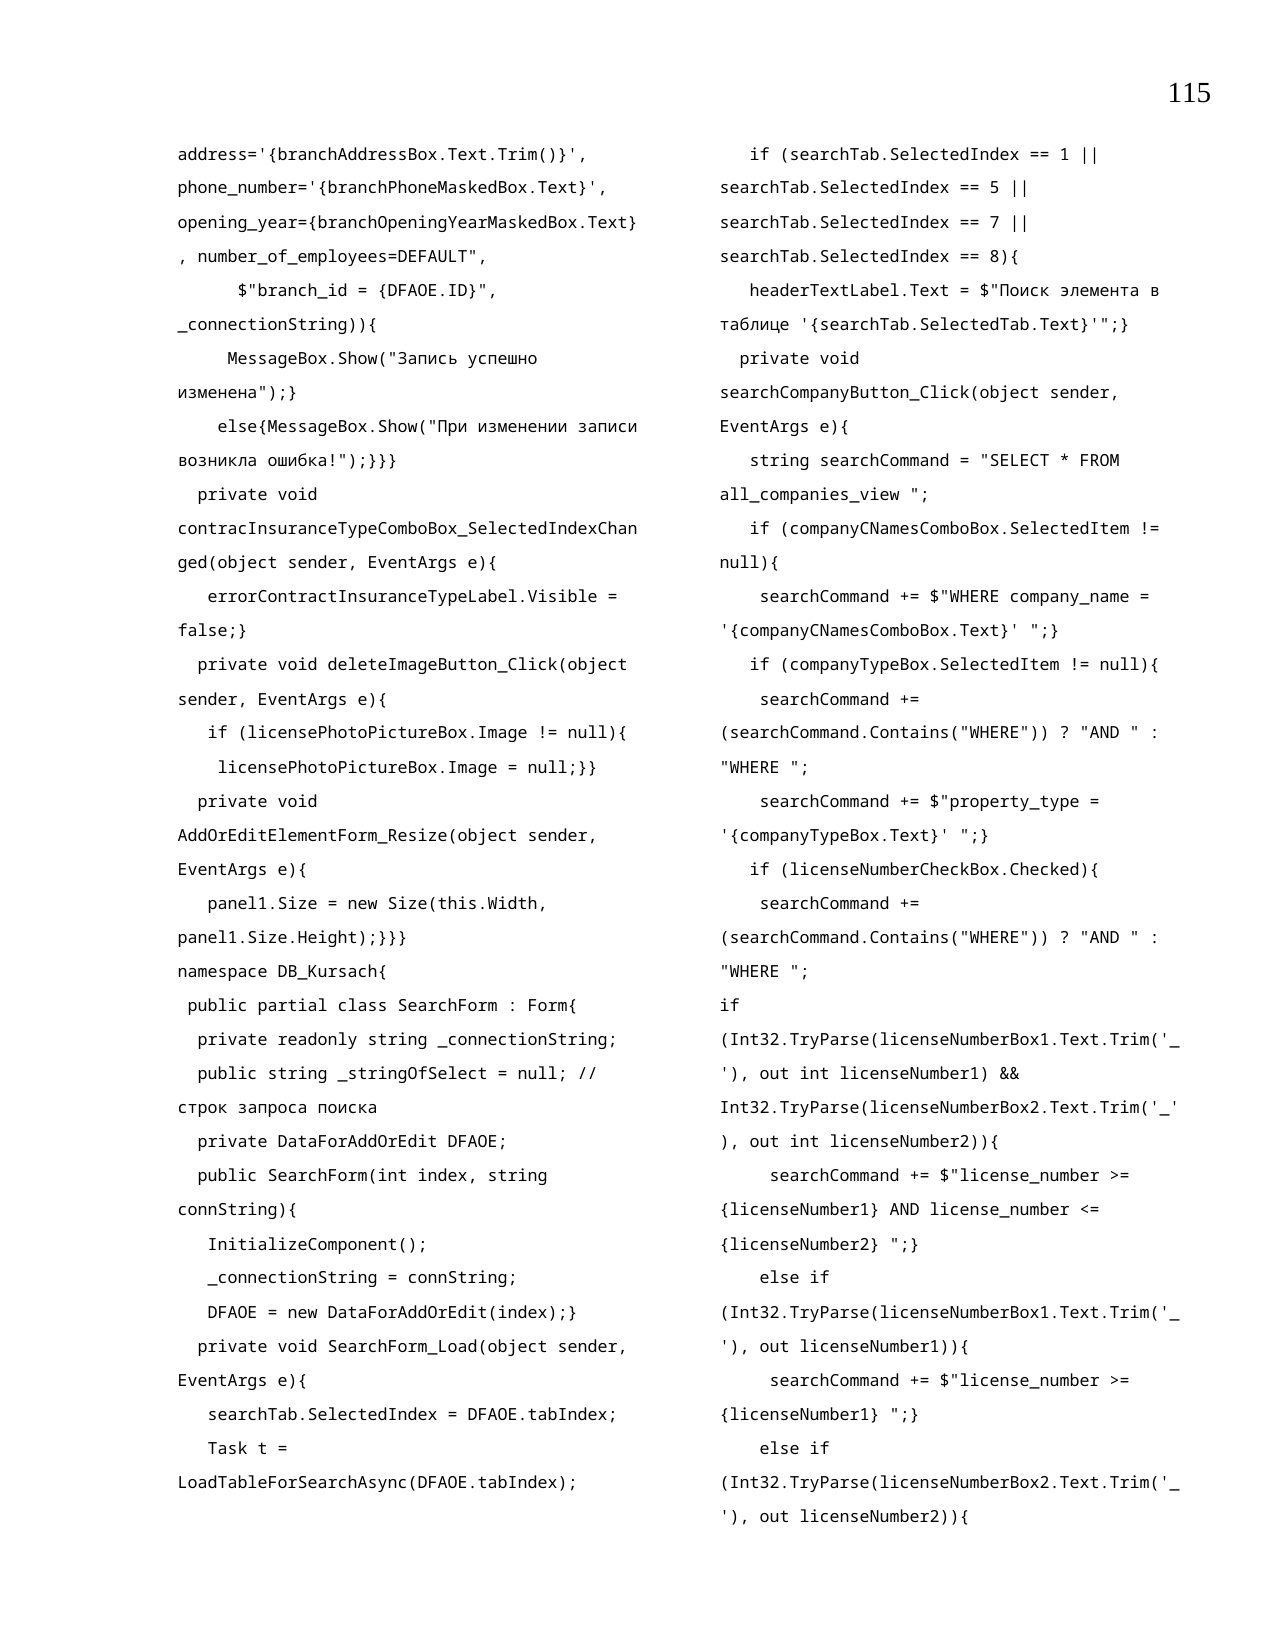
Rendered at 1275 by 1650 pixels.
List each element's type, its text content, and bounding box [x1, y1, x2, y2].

text else if (Int32.TryParse(licenseNumberBox1.Text.Trim('_'), out licenseNumber1)){ [719, 1266, 1186, 1357]
text private void SearchForm_Load(object sender, EventArgs e){ [177, 1334, 644, 1391]
text public string _stringOfSelect = null; // строк запроса поиска [177, 1062, 644, 1118]
text if (Int32.TryParse(licenseNumberBox1.Text.Trim('_'), out int licenseNumber1) && Int32.TryParse(licenseNumberBox2.Text.Trim('_'), out int licenseNumber2)){ [719, 994, 1186, 1153]
text string searchCommand = "SELECT * FROM all_companies_view "; [719, 449, 1186, 505]
text else if (Int32.TryParse(licenseNumberBox2.Text.Trim('_'), out licenseNumber2)){ [719, 1436, 1186, 1527]
text Task t = LoadTableForSearchAsync(DFAOE.tabIndex); [177, 1436, 644, 1493]
text private readonly string _connectionString; [177, 1028, 644, 1050]
text if (searchTab.SelectedIndex == 1 || searchTab.SelectedIndex == 5 || searchTab.SelectedIndex == 7 || searchTab.SelectedIndex == 8){ [719, 142, 1186, 267]
text if (companyTypeBox.SelectedItem != null){ [719, 653, 1186, 676]
text searchCommand += $"license_number >= {licenseNumber1} AND license_number <= {licenseNumber2} ";} [719, 1164, 1186, 1255]
text public SearchForm(int index, string connString){ [177, 1164, 644, 1221]
text private void contracInsuranceTypeComboBox_SelectedIndexChanged(object sender, EventArgs e){ [177, 483, 644, 573]
text searchCommand += $"WHERE company_name = '{companyCNamesComboBox.Text}' ";} [719, 585, 1186, 642]
text $"branch_id = {DFAOE.ID}", _connectionString)){ [177, 278, 644, 335]
text errorContractInsuranceTypeLabel.Visible = false;} [177, 585, 644, 642]
text private void AddOrEditElementForm_Resize(object sender, EventArgs e){ [177, 789, 644, 880]
text private void deleteImageButton_Click(object sender, EventArgs e){ [177, 653, 644, 710]
text searchCommand += $"property_type = '{companyTypeBox.Text}' ";} [719, 789, 1186, 846]
text if (companyCNamesComboBox.SelectedItem != null){ [719, 517, 1186, 573]
text licensePhotoPictureBox.Image = null;}} [177, 755, 644, 778]
text private DataForAddOrEdit DFAOE; [177, 1130, 644, 1153]
text if (licensePhotoPictureBox.Image != null){ [177, 721, 644, 744]
text private void searchCompanyButton_Click(object sender, EventArgs e){ [719, 346, 1186, 437]
text _connectionString = connString; [177, 1266, 644, 1289]
text headerTextLabel.Text = $"Поиск элемента в таблице '{searchTab.SelectedTab.Text}'";} [719, 278, 1186, 335]
text DFAOE = new DataForAddOrEdit(index);} [177, 1300, 644, 1323]
text searchCommand += (searchCommand.Contains("WHERE")) ? "AND " : "WHERE "; [719, 891, 1186, 982]
text searchCommand += (searchCommand.Contains("WHERE")) ? "AND " : "WHERE "; [719, 687, 1186, 778]
text else{MessageBox.Show("При изменении записи возникла ошибка!");}}} [177, 414, 644, 471]
text panel1.Size = new Size(this.Width, panel1.Size.Height);}}} [177, 891, 644, 948]
text namespace DB_Kursach{ [177, 959, 644, 982]
text if (licenseNumberCheckBox.Checked){ [719, 857, 1186, 880]
text MessageBox.Show("Запись успешно изменена");} [177, 346, 644, 403]
text searchTab.SelectedIndex = DFAOE.tabIndex; [177, 1402, 644, 1425]
text public partial class SearchForm : Form{ [177, 994, 644, 1016]
text searchCommand += $"license_number >= {licenseNumber1} ";} [719, 1368, 1186, 1425]
text InitializeComponent(); [177, 1232, 644, 1255]
